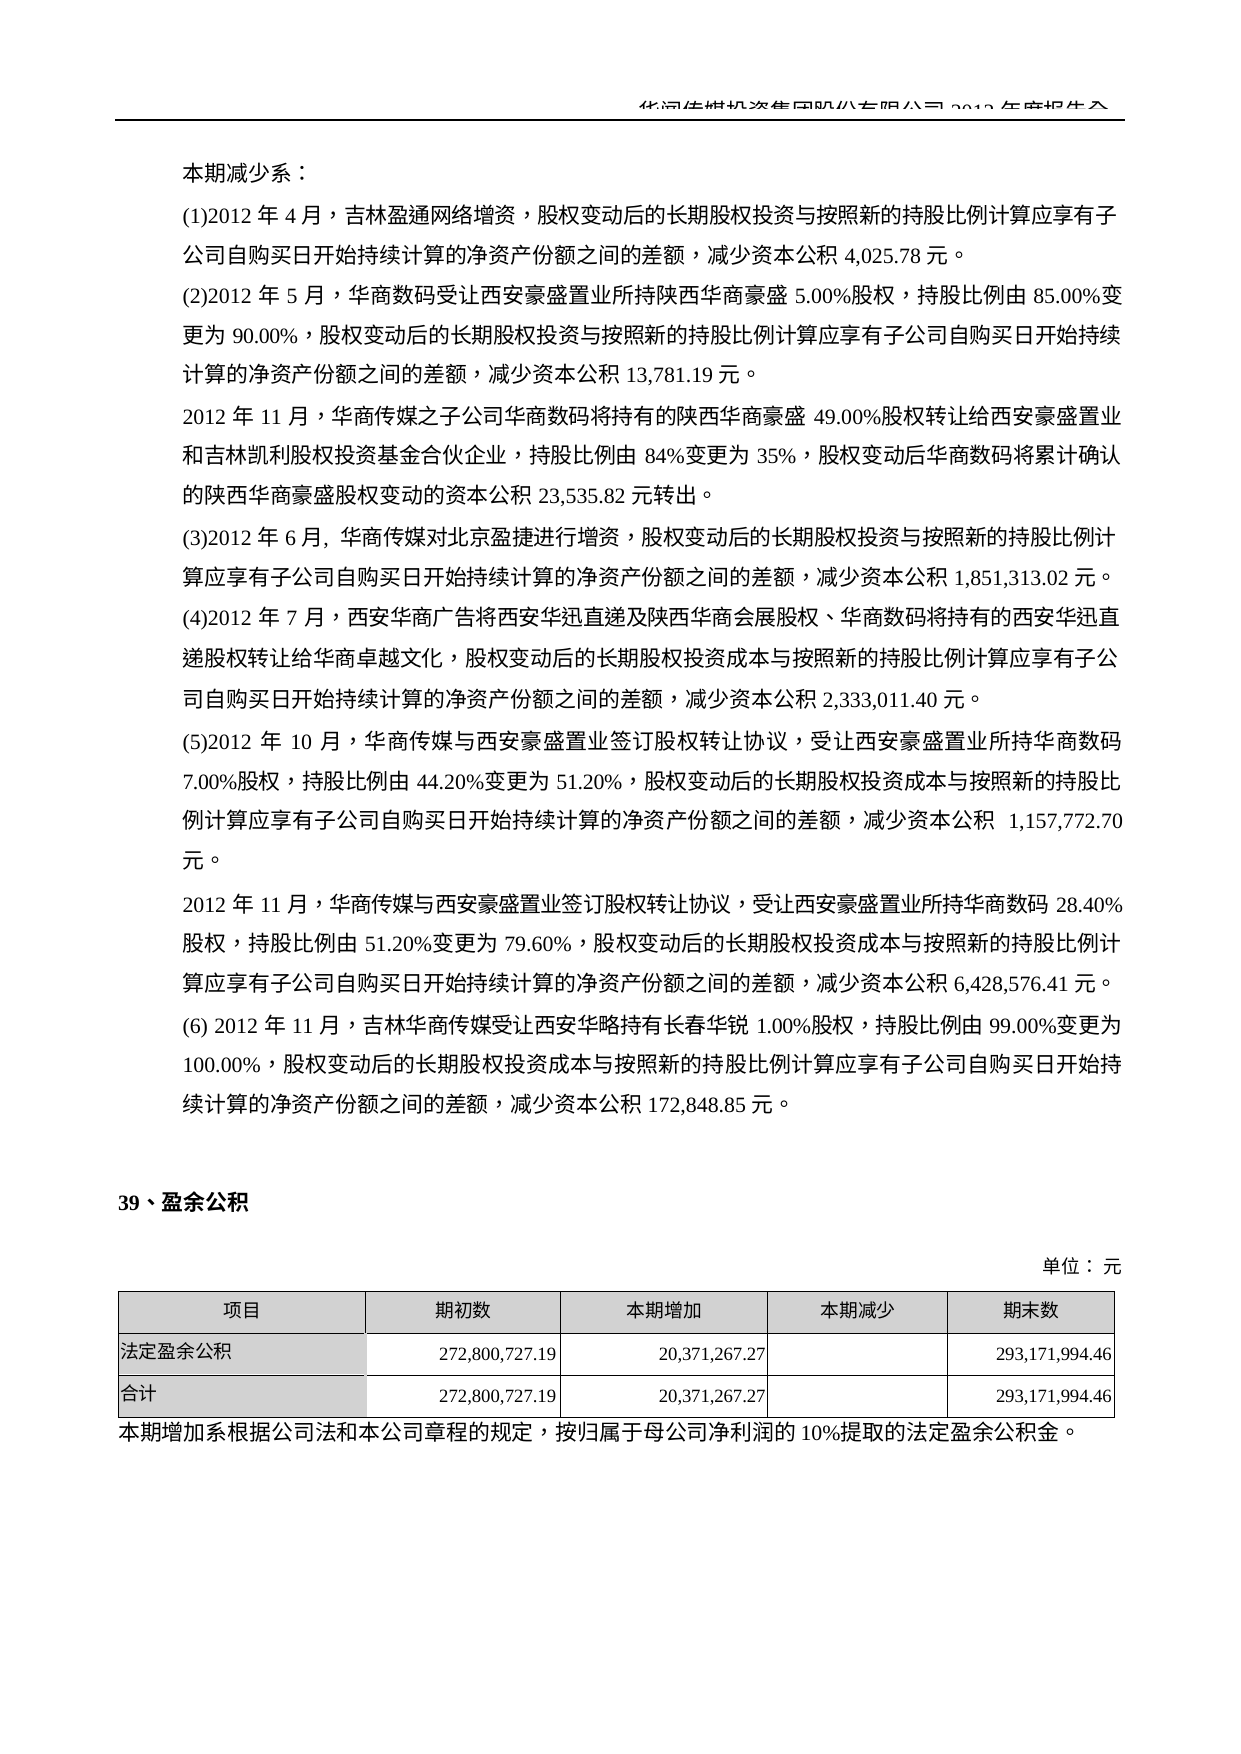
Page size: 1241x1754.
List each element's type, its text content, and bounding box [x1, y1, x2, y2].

text 算应享有子公司自购买日开始持续计算的净资产份额之间的差额，减少资本公积 1,851,313.02 元。 [182, 562, 1138, 592]
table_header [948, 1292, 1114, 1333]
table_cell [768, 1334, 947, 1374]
text (1)2012 年 4 月，吉林盈通网络增资，股权变动后的长期股权投资与按照新的持股比例计算应享有子 [182, 200, 1138, 230]
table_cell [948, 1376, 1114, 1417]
text 2012 年 11 月，华商传媒与西安豪盛置业签订股权转让协议，受让西安豪盛置业所持华商数码 28.40% 股权，持股比例由 51.20%变更为 79.60%，股权变动后的长期股权投资成本与按照新的持股比例计 算应享有子公司自购买日开始持续计算的净资产份额之间的差额，减少资本公积 6,428,576.41 元。 [182, 889, 1123, 998]
text 公司自购买日开始持续计算的净资产份额之间的差额，减少资本公积 4,025.78 元。 [182, 240, 1138, 270]
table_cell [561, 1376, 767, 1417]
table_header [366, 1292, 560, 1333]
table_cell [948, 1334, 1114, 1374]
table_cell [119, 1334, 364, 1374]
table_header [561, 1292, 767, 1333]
text (5)2012 年 10 月，华商传媒与西安豪盛置业签订股权转让协议，受让西安豪盛置业所持华商数码 7.00%股权，持股比例由 44.20%变更为 51.20%，股权变动后的长期股权投资成本与按照新的持股比 例计算应享有子公司自购买日开始持续计算的净资产份额之间的差额，减少资本公积 1,157,772.70 元。 [182, 726, 1123, 875]
text 本期减少系： [182, 158, 1138, 188]
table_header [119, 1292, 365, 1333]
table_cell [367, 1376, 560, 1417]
text (3)2012 年 6 月, 华商传媒对北京盈捷进行增资，股权变动后的长期股权投资与按照新的持股比例计 [182, 522, 1138, 552]
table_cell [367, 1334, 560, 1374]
text (2)2012 年 5 月，华商数码受让西安豪盛置业所持陕西华商豪盛 5.00%股权，持股比例由 85.00%变 更为 90.00%，股权变动后的长期股权投资与按照新的持股比例计算应享有子公司自购买日开始持续 计算的净资产份额之间的差额，减少资本公积 13,781.19 元。 [182, 280, 1123, 389]
text (4)2012 年 7 月，西安华商广告将西安华迅直递及陕西华商会展股权、华商数码将持有的西安华迅直 递股权转让给华商卓越文化，股权变动后的长期股权投资成本与按照新的持股比例计算应享有子公 司自购买日开始持续计算的净资产份额之间的差额，减少资本公积 2,333,011.40 元。 [182, 602, 1123, 714]
text 2012 年 11 月，华商传媒之子公司华商数码将持有的陕西华商豪盛 49.00%股权转让给西安豪盛置业 和吉林凯利股权投资基金合伙企业，持股比例由 84%变更为 35%，股权变动后华商数码将累计确认 的陕西华商豪盛股权变动的资本公积 23,535.82 元转出。 [182, 401, 1123, 510]
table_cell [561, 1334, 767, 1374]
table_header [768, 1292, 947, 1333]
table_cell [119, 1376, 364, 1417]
subtitle 39、盈余公积 [118, 1187, 1138, 1216]
text 单位： 元 [102, 1254, 1122, 1279]
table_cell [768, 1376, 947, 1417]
text 本期增加系根据公司法和本公司章程的规定，按归属于母公司净利润的10%提取的法定盈余公积金。 [118, 1418, 1138, 1447]
text (6) 2012 年 11 月，吉林华商传媒受让西安华略持有长春华锐 1.00%股权，持股比例由 99.00%变更为 100.00%，股权变动后的长期股权投资成本与按照新的持股比例计算应享有子公司自购买日开始持 续计算的净资产份额之间的差额，减少资本公积 172,848.85 元。 [182, 1010, 1123, 1119]
